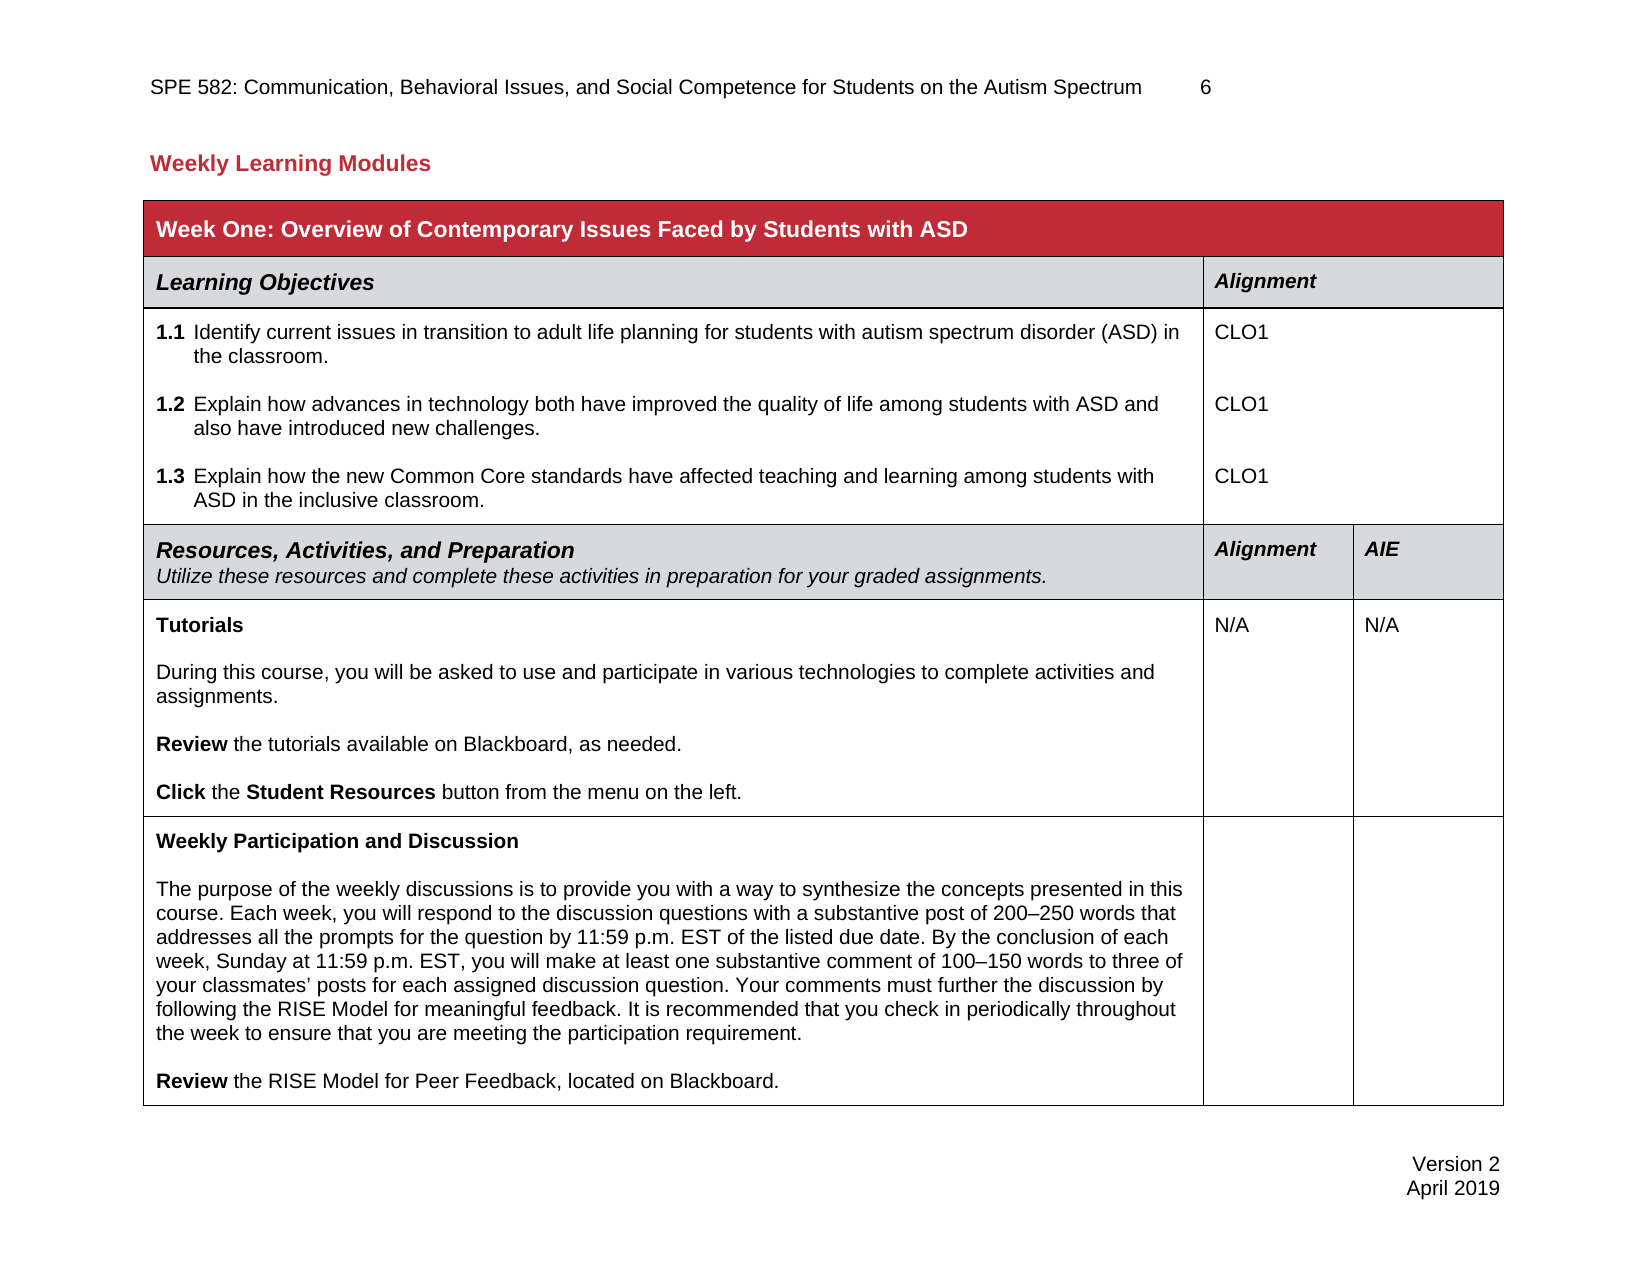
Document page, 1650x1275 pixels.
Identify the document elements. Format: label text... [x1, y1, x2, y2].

subtitle Weekly Learning Modules [150, 150, 1500, 176]
table_cell Explain how the new Common Core standards have affected teaching and learning among students with ASD in the inclusive classroom. [144, 452, 1203, 524]
table_cell Learning Objectives [144, 257, 1203, 307]
table_cell Identify current issues in transition to adult life planning for students with autism spectrum disorder (ASD) in the classroom. [144, 309, 1203, 380]
table_cell Resources, Activities, and Preparation Utilize these resources and complete these activities in preparation for your graded assignments. [144, 525, 1203, 599]
table_cell N/A [1354, 600, 1503, 816]
table_cell [1354, 817, 1503, 1104]
table_cell Tutorials During this course, you will be asked to use and participate in various technologies to complete activities and assignments. Review the tutorials available on Blackboard, as needed. Click the Student Resources button from the menu on the left. [144, 600, 1203, 816]
table_cell Explain how advances in technology both have improved the quality of life among students with ASD and also have introduced new challenges. [144, 380, 1203, 452]
table_cell N/A [1204, 600, 1353, 816]
table_cell CLO1 [1204, 452, 1503, 524]
table_cell Alignment [1204, 525, 1353, 599]
table_cell [1204, 817, 1353, 1104]
table_cell CLO1 [1204, 309, 1503, 380]
table_header Week One: Overview of Contemporary Issues Faced by Students with ASD [144, 201, 1503, 256]
table_cell Alignment [1204, 257, 1503, 307]
table_cell AIE [1354, 525, 1503, 599]
table_cell Weekly Participation and Discussion The purpose of the weekly discussions is to provide you with a way to synthesize the concepts presented in this course. Each week, you will respond to the discussion questions with a substantive post of 200–250 words that addresses all the prompts for the question by 11:59 p.m. EST of the listed due date. By the conclusion of each week, Sunday at 11:59 p.m. EST, you will make at least one substantive comment of 100–150 words to three of your classmates’ posts for each assigned discussion question. Your comments must further the discussion by following the RISE Model for meaningful feedback. It is recommended that you check in periodically throughout the week to ensure that you are meeting the participation requirement. Review the RISE Model for Peer Feedback, located on Blackboard. [144, 817, 1203, 1104]
table_cell CLO1 [1204, 380, 1503, 452]
